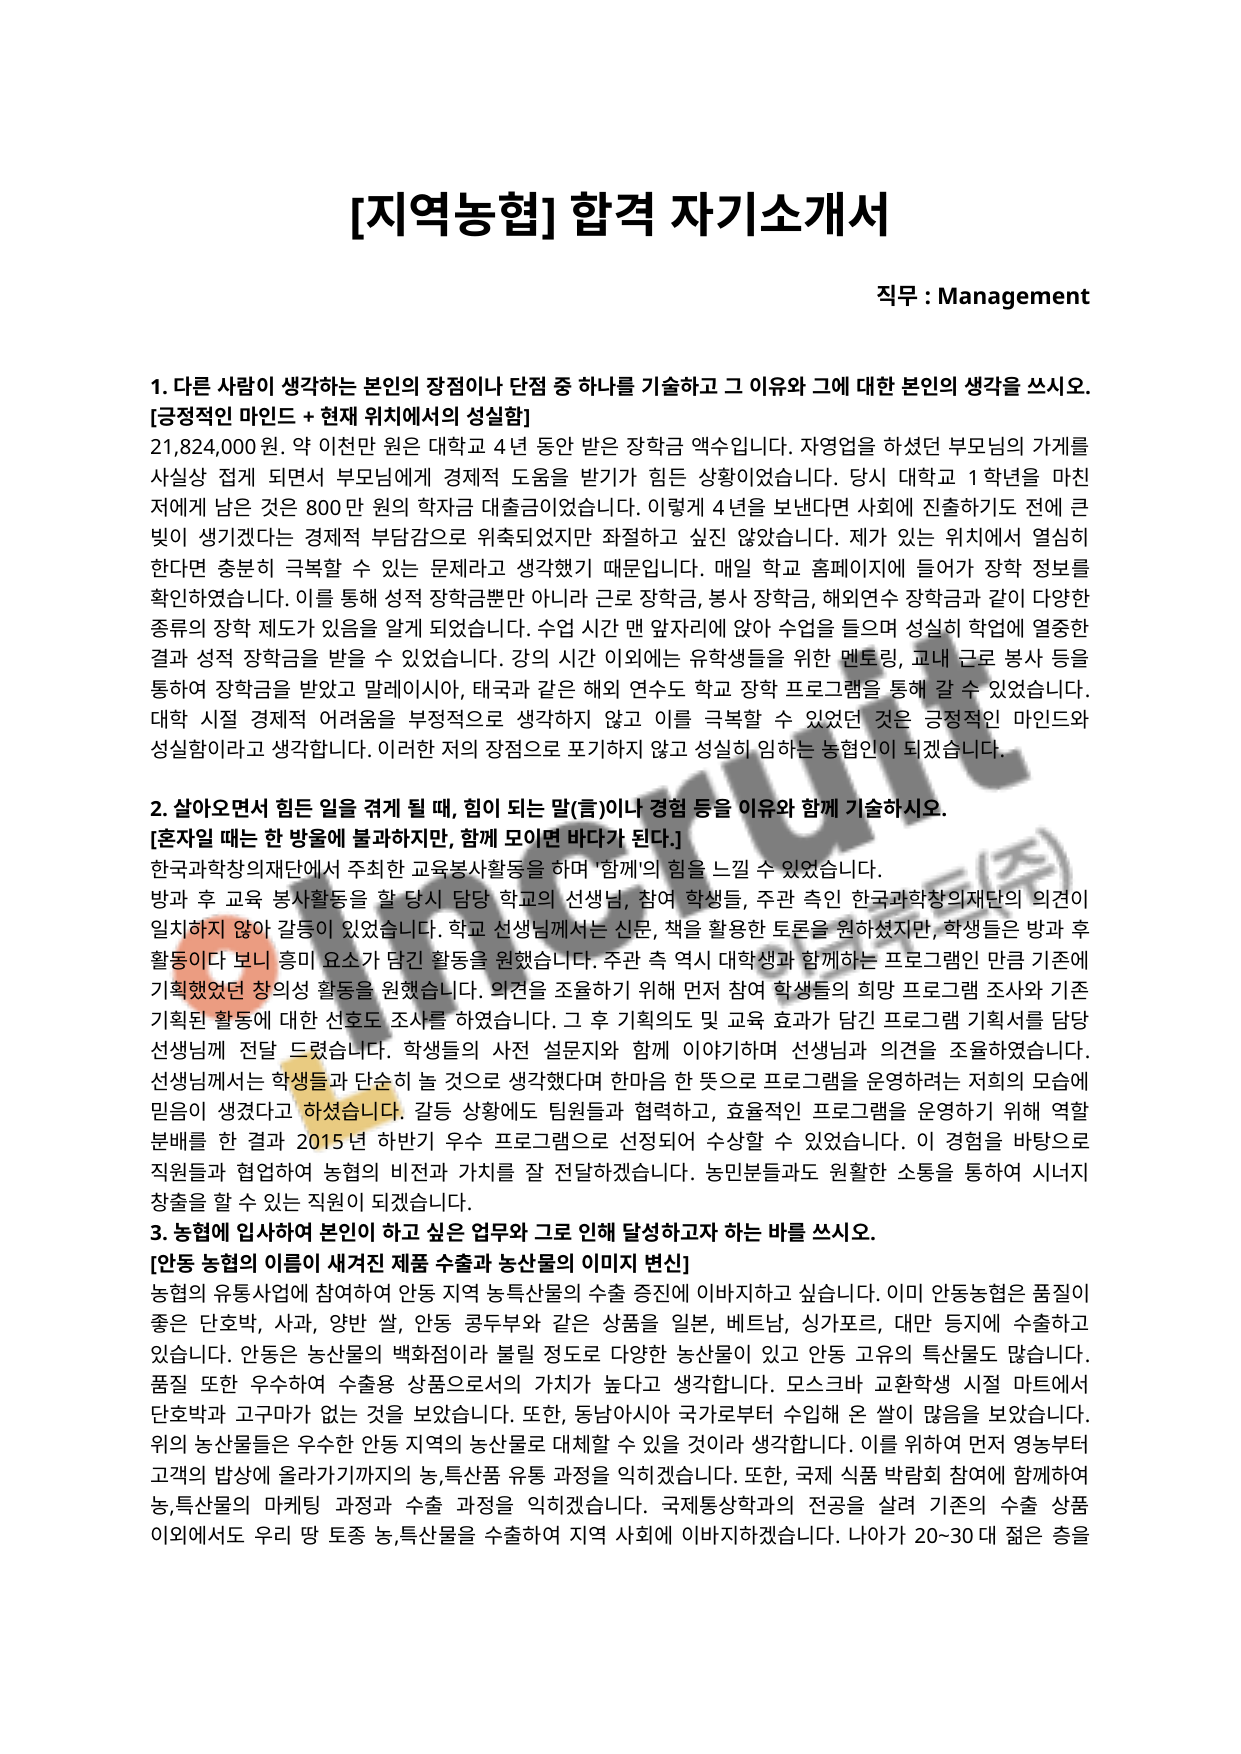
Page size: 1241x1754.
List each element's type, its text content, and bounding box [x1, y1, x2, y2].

text [혼자일 때는 한 방울에 불과하지만, 함께 모이면 바다가 된다.] [150, 823, 1090, 853]
text 방과 후 교육 봉사활동을 할 당시 담당 학교의 선생님, 참여 학생들, 주관 측인 한국과학창의재단의 의견이 일치하지 않아 갈등이 있었습니다. 학교 선생님께서는 신문, 책을 활용한 토론을 원하셨지만, 학생들은 방과 후 활동이다 보니 흥미 요소가 담긴 활동을 원했습니다. 주관 측 역시 대학생과 함께하는 프로그램인 만큼 기존에 기획했었던 창의성 활동을 원했습니다. 의견을 조율하기 위해 먼저 참여 학생들의 희망 프로그램 조사와 기존 기획된 활동에 대한 선호도 조사를 하였습니다. 그 후 기획의도 및 교육 효과가 담긴 프로그램 기획서를 담당 선생님께 전달 드렸습니다. 학생들의 사전 설문지와 함께 이야기하며 선생님과 의견을 조율하였습니다. 선생님께서는 학생들과 단순히 놀 것으로 생각했다며 한마음 한 뜻으로 프로그램을 운영하려는 저희의 모습에 믿음이 생겼다고 하셨습니다. 갈등 상황에도 팀원들과 협력하고, 효율적인 프로그램을 운영하기 위해 역할 분배를 한 결과 2015년 하반기 우수 프로그램으로 선정되어 수상할 수 있었습니다. 이 경험을 바탕으로 직원들과 협업하여 농협의 비전과 가치를 잘 전달하겠습니다. 농민분들과도 원활한 소통을 통하여 시너지 창출을 할 수 있는 직원이 되겠습니다. [150, 883, 1090, 1217]
text 1. 다른 사람이 생각하는 본인의 장점이나 단점 중 하나를 기술하고 그 이유와 그에 대한 본인의 생각을 쓰시오. [150, 370, 1090, 400]
text 21,824,000원. 약 이천만 원은 대학교 4년 동안 받은 장학금 액수입니다. 자영업을 하셨던 부모님의 가게를 사실상 접게 되면서 부모님에게 경제적 도움을 받기가 힘든 상황이었습니다. 당시 대학교 1학년을 마친 저에게 남은 것은 800만 원의 학자금 대출금이었습니다. 이렇게 4년을 보낸다면 사회에 진출하기도 전에 큰 빚이 생기겠다는 경제적 부담감으로 위축되었지만 좌절하고 싶진 않았습니다. 제가 있는 위치에서 열심히 한다면 충분히 극복할 수 있는 문제라고 생각했기 때문입니다. 매일 학교 홈페이지에 들어가 장학 정보를 확인하였습니다. 이를 통해 성적 장학금뿐만 아니라 근로 장학금, 봉사 장학금, 해외연수 장학금과 같이 다양한 종류의 장학 제도가 있음을 알게 되었습니다. 수업 시간 맨 앞자리에 앉아 수업을 들으며 성실히 학업에 열중한 결과 성적 장학금을 받을 수 있었습니다. 강의 시간 이외에는 유학생들을 위한 멘토링, 교내 근로 봉사 등을 통하여 장학금을 받았고 말레이시아, 태국과 같은 해외 연수도 학교 장학 프로그램을 통해 갈 수 있었습니다. 대학 시절 경제적 어려움을 부정적으로 생각하지 않고 이를 극복할 수 있었던 것은 긍정적인 마인드와 성실함이라고 생각합니다. 이러한 저의 장점으로 포기하지 않고 성실히 임하는 농협인이 되겠습니다. [150, 431, 1090, 764]
text [긍정적인 마인드 + 현재 위치에서의 성실함] [150, 400, 1090, 431]
text [안동 농협의 이름이 새겨진 제품 수출과 농산물의 이미지 변신] [150, 1247, 1090, 1277]
text 2. 살아오면서 힘든 일을 겪게 될 때, 힘이 되는 말(言)이나 경험 등을 이유와 함께 기술하시오. [150, 792, 1090, 823]
text 한국과학창의재단에서 주최한 교육봉사활동을 하며 '함께'의 힘을 느낄 수 있었습니다. [150, 853, 1090, 883]
text [지역농협] 합격 자기소개서 [150, 177, 1090, 247]
picture [150, 595, 1091, 1186]
text 3. 농협에 입사하여 본인이 하고 싶은 업무와 그로 인해 달성하고자 하는 바를 쓰시오. [150, 1217, 1090, 1247]
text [150, 1277, 1090, 1550]
text 직무 : Management [150, 278, 1090, 311]
